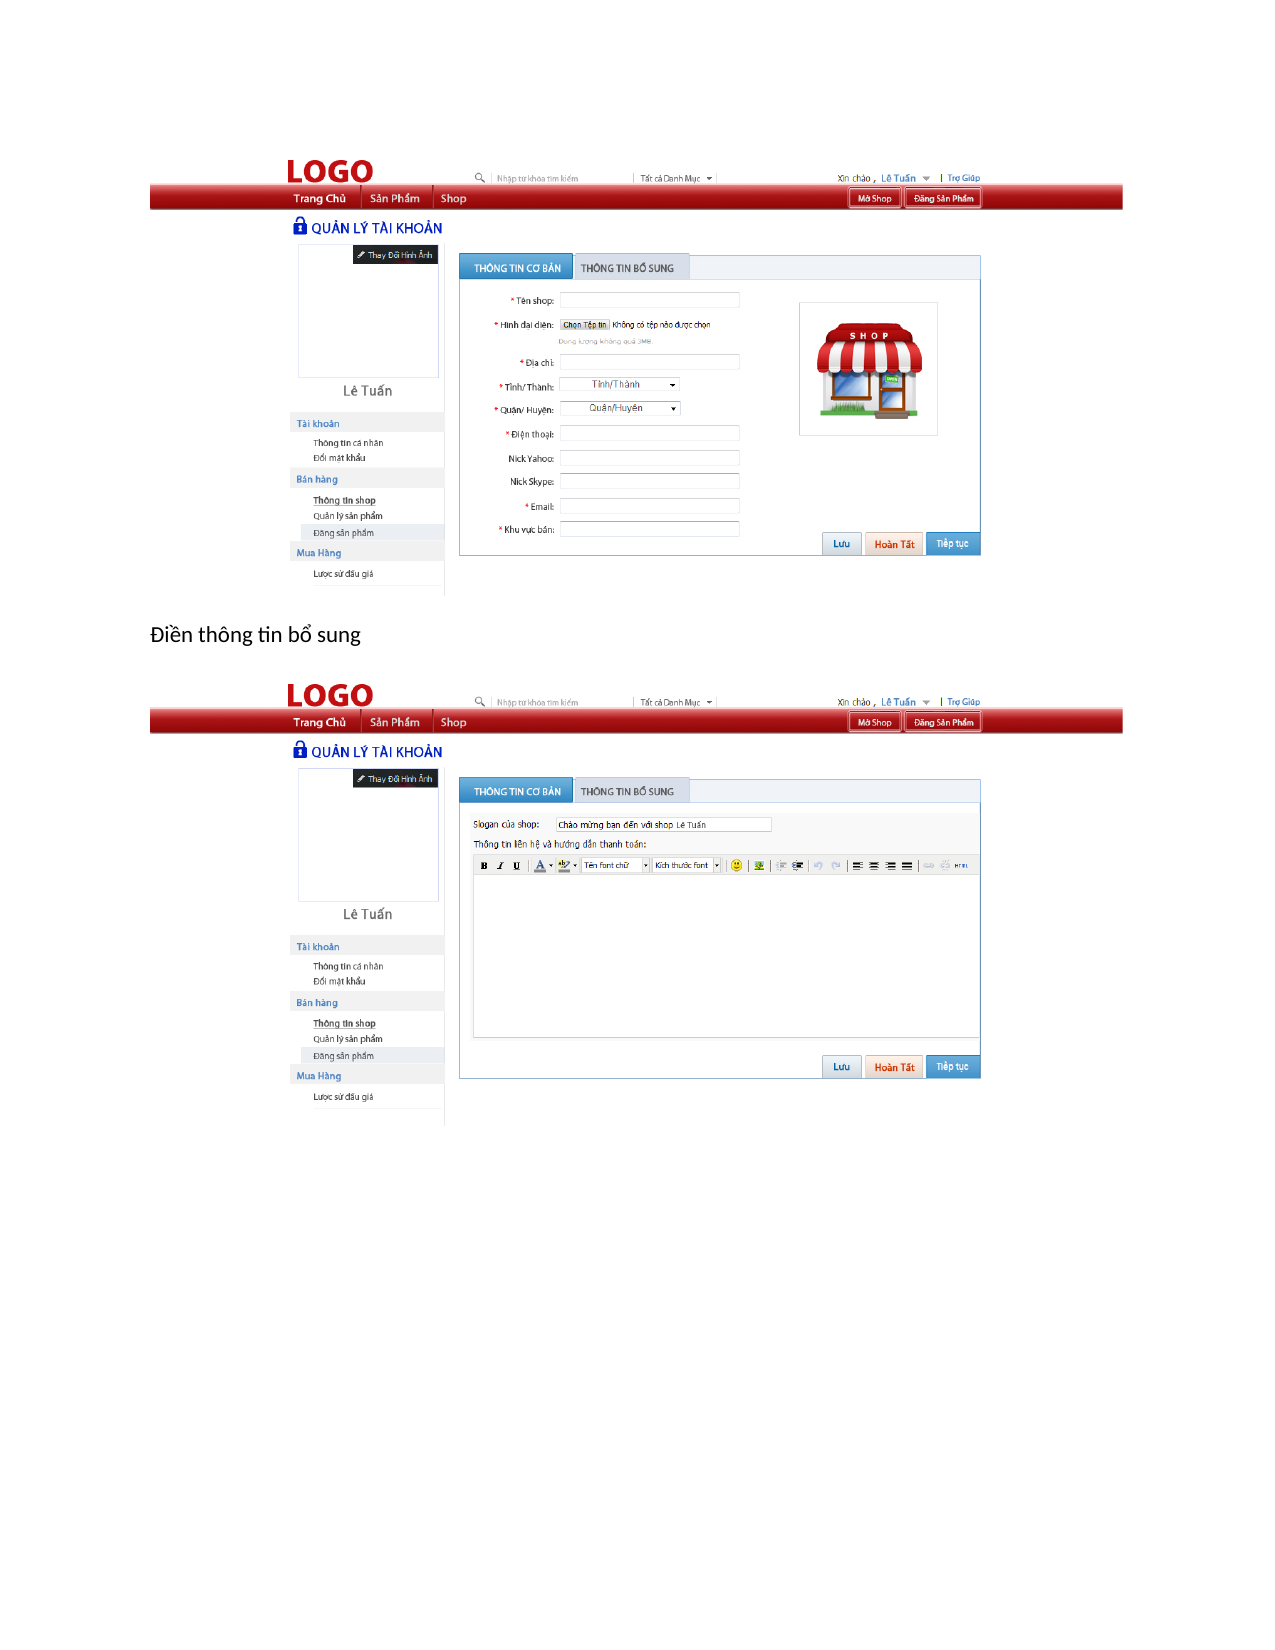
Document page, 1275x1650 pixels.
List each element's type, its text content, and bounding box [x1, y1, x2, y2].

picture [150, 150, 1123, 596]
text Điền thông tin bổ sung [150, 621, 1125, 648]
picture [150, 673, 1123, 1126]
